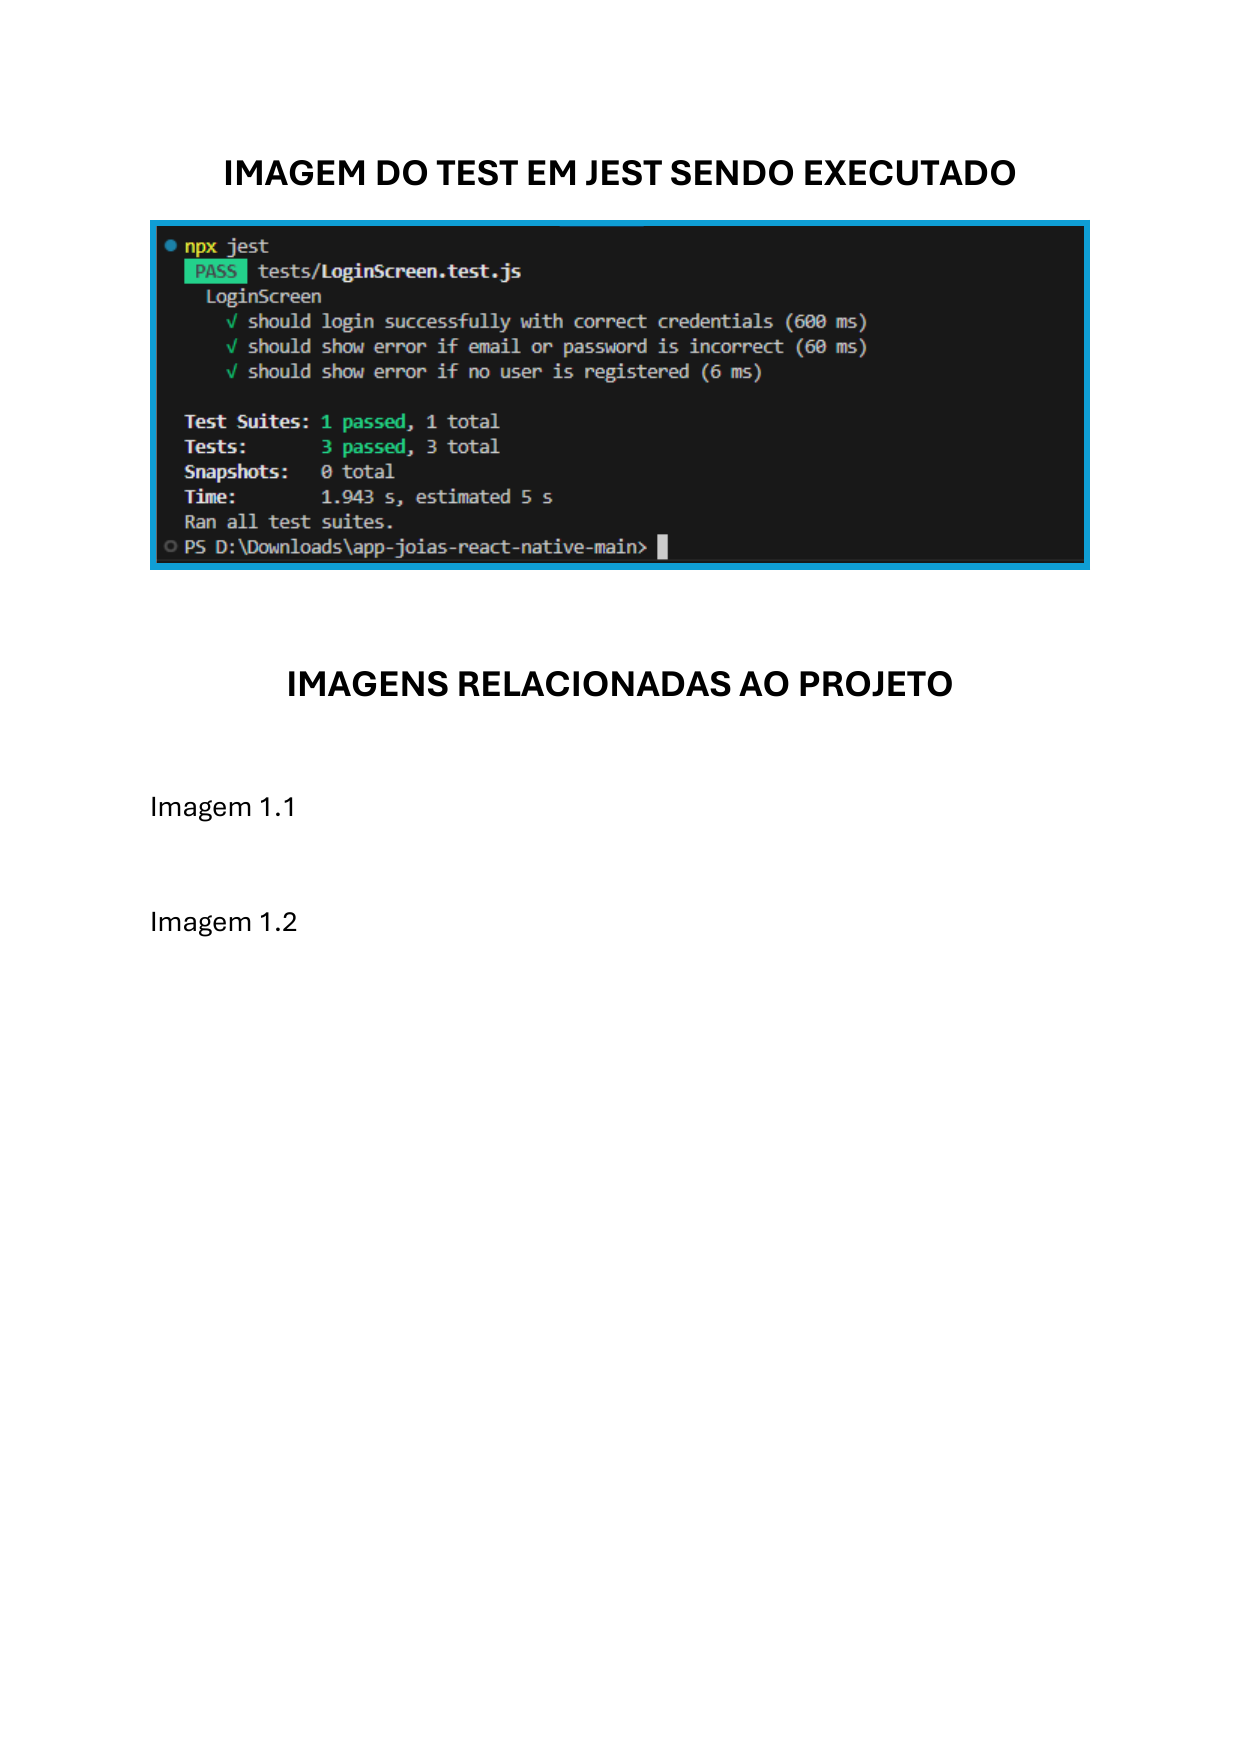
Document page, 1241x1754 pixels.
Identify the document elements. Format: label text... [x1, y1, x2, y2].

text Imagem 1.1 [150, 789, 1090, 824]
text IMAGEM DO TEST EM JEST SENDO EXECUTADO [150, 150, 1090, 196]
picture [157, 227, 1083, 562]
text Imagem 1.2 [150, 904, 1090, 940]
text IMAGENS RELACIONADAS AO PROJETO [150, 661, 1090, 707]
